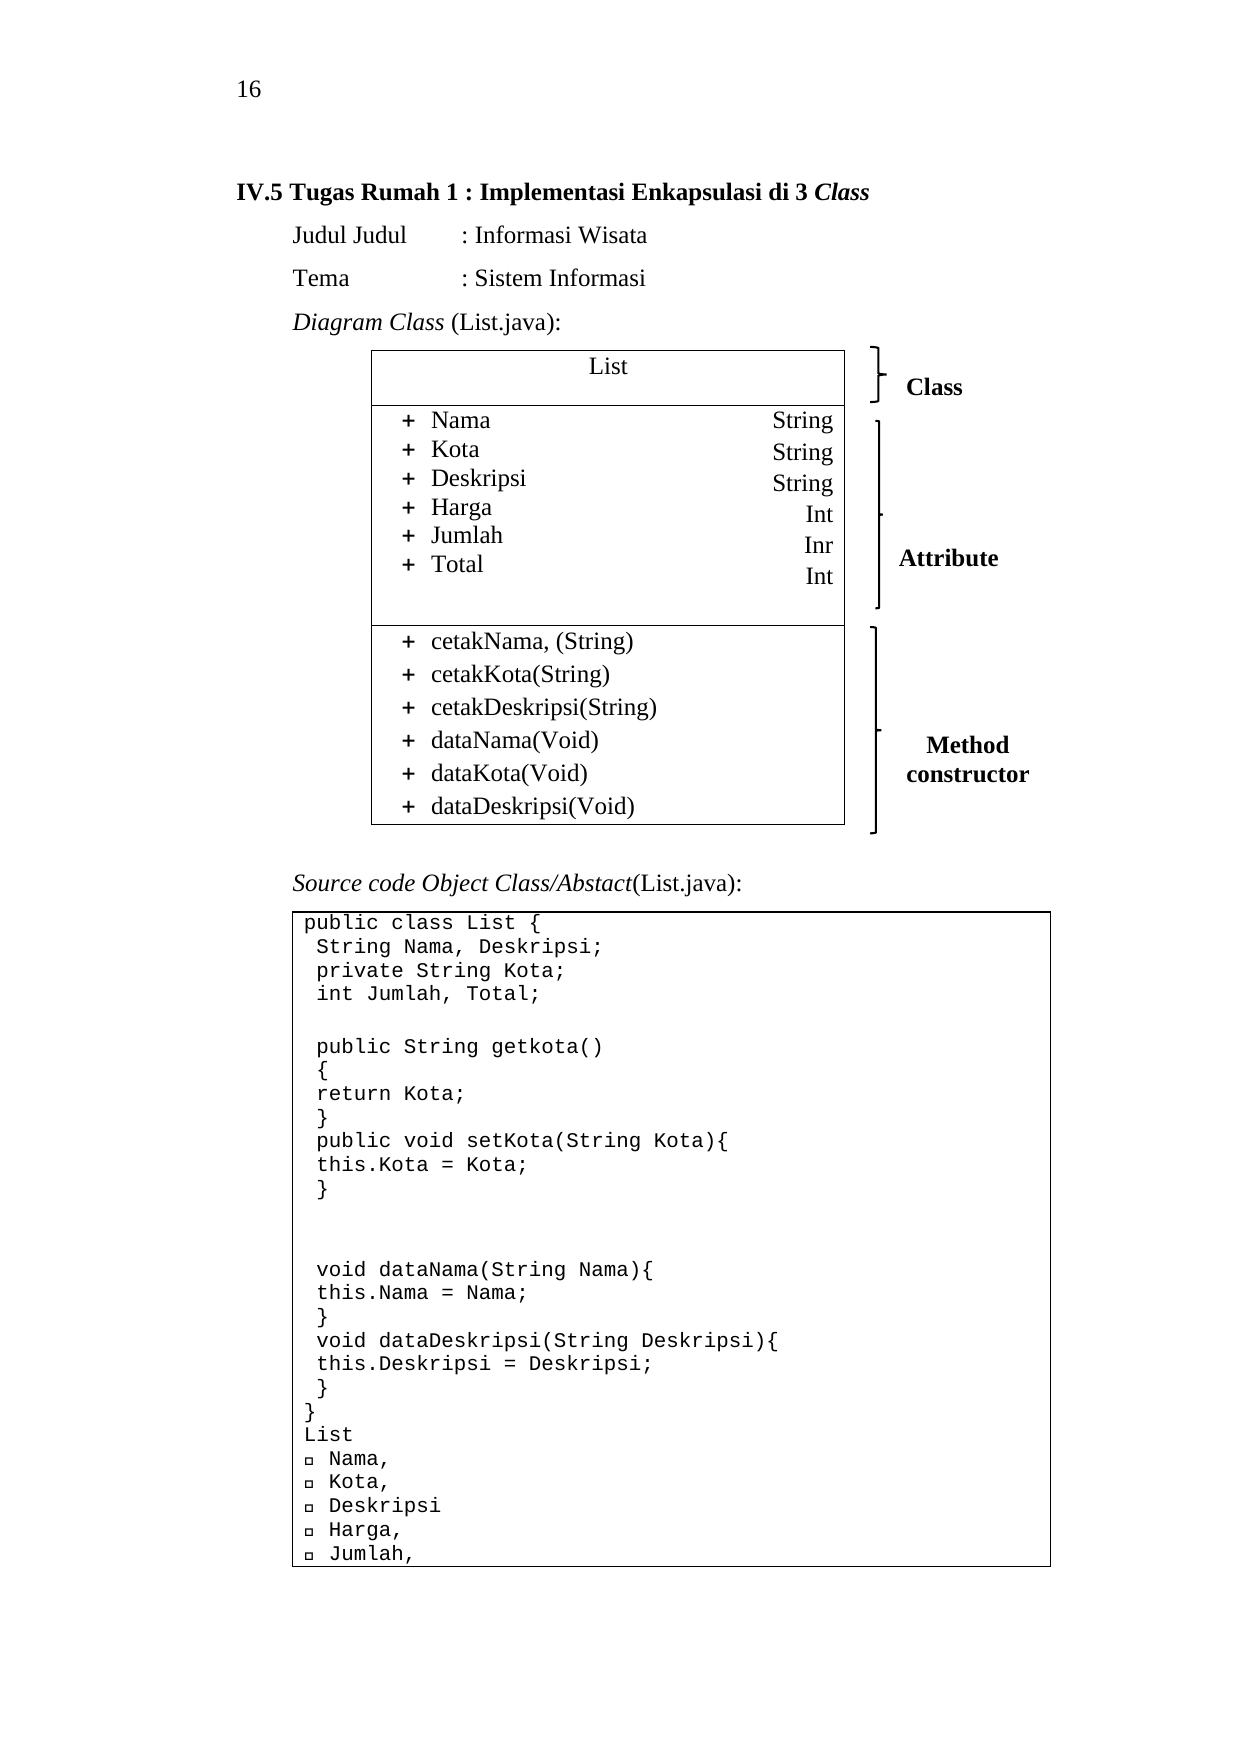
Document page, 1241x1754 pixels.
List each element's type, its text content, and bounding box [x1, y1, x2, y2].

subtitle Tugas Rumah 1 : Implementasi Enkapsulasi di 3 Class [236, 177, 1063, 206]
table_header List [372, 351, 844, 404]
text Judul Judul : Informasi Wisata [292, 220, 1063, 249]
text Source code Object Class/Abstact(List.java): [292, 868, 1063, 897]
text Diagram Class (List.java): [292, 307, 1063, 335]
table_cell String String String Int Inr Int [731, 406, 844, 625]
table_cell cetakNama, (String) cetakKota(String) cetakDeskripsi(String) dataNama(Void) dataKota(Void) dataDeskripsi(Void) [372, 626, 844, 824]
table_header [293, 913, 1050, 1566]
table_cell Nama Kota Deskripsi Harga Jumlah Total [372, 406, 731, 625]
text Tema : Sistem Informasi [292, 263, 1063, 292]
